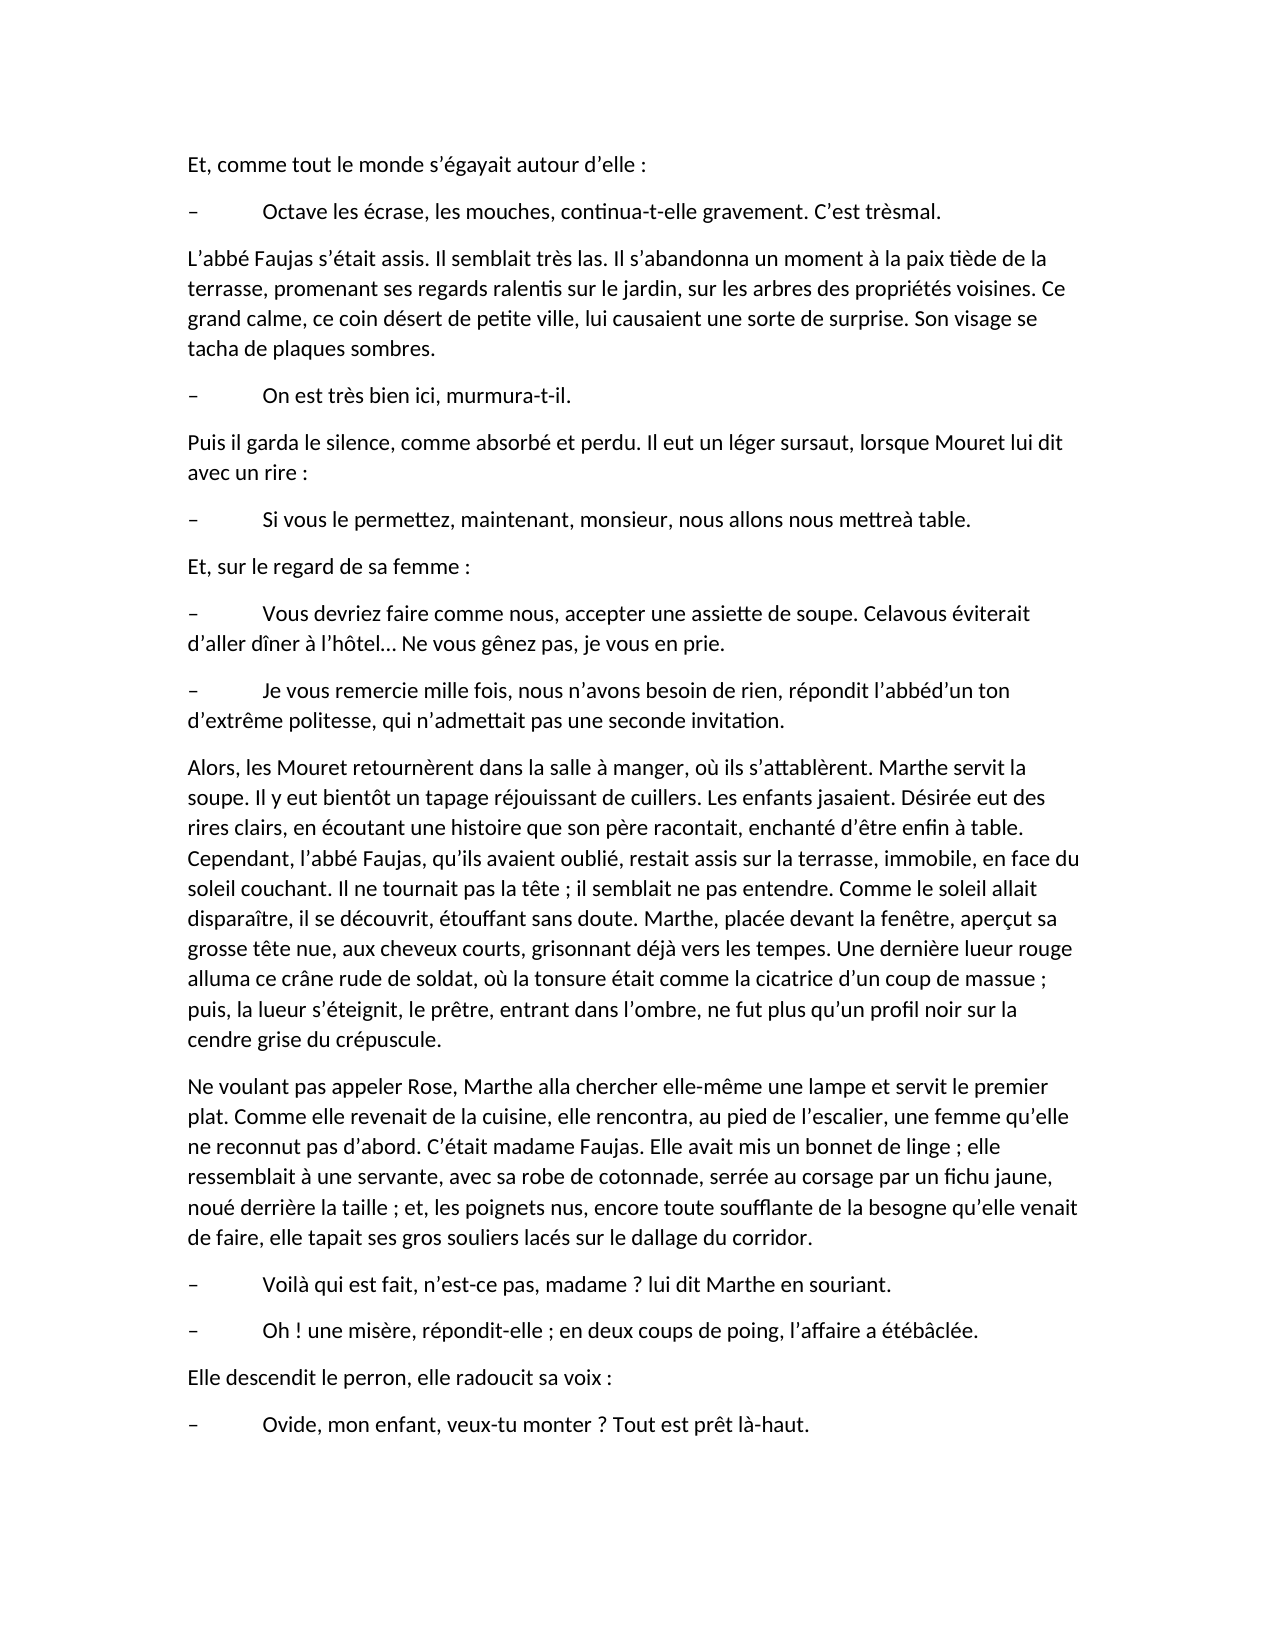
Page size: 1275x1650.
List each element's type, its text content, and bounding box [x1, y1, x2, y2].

text Elle descendit le perron, elle radoucit sa voix : [187, 1363, 1087, 1392]
text – Voilà qui est fait, n’est-ce pas, madame ? lui dit Marthe en souriant. [187, 1270, 1087, 1298]
text – Je vous remercie mille fois, nous n’avons besoin de rien, répondit l’abbéd’un ton d’extrême politesse, qui n’admettait pas une seconde invitation. [187, 676, 1087, 734]
text – Octave les écrase, les mouches, continua-t-elle gravement. C’est trèsmal. [187, 197, 1087, 225]
text – On est très bien ici, murmura-t-il. [187, 381, 1087, 409]
text – Oh ! une misère, répondit-elle ; en deux coups de poing, l’affaire a étébâclée. [187, 1317, 1087, 1345]
text – Ovide, mon enfant, veux-tu monter ? Tout est prêt là-haut. [187, 1410, 1087, 1438]
text Ne voulant pas appeler Rose, Marthe alla chercher elle-même une lampe et servit le premier plat. Comme elle revenait de la cuisine, elle rencontra, au pied de l’escalier, une femme qu’elle ne reconnut pas d’abord. C’était madame Faujas. Elle avait mis un bonnet de linge ; elle ressemblait à une servante, avec sa robe de cotonnade, serrée au corsage par un fichu jaune, noué derrière la taille ; et, les poignets nus, encore toute soufflante de la besogne qu’elle venait de faire, elle tapait ses gros souliers lacés sur le dallage du corridor. [187, 1072, 1087, 1251]
text Alors, les Mouret retournèrent dans la salle à manger, où ils s’attablèrent. Marthe servit la soupe. Il y eut bientôt un tapage réjouissant de cuillers. Les enfants jasaient. Désirée eut des rires clairs, en écoutant une histoire que son père racontait, enchanté d’être enfin à table. Cependant, l’abbé Faujas, qu’ils avaient oublié, restait assis sur la terrasse, immobile, en face du soleil couchant. Il ne tournait pas la tête ; il semblait ne pas entendre. Comme le soleil allait disparaître, il se découvrit, étouffant sans doute. Marthe, placée devant la fenêtre, aperçut sa grosse tête nue, aux cheveux courts, grisonnant déjà vers les tempes. Une dernière lueur rouge alluma ce crâne rude de soldat, où la tonsure était comme la cicatrice d’un coup de massue ; puis, la lueur s’éteignit, le prêtre, entrant dans l’ombre, ne fut plus qu’un profil noir sur la cendre grise du crépuscule. [187, 753, 1087, 1053]
text – Si vous le permettez, maintenant, monsieur, nous allons nous mettreà table. [187, 505, 1087, 533]
text Puis il garda le silence, comme absorbé et perdu. Il eut un léger sursaut, lorsque Mouret lui dit avec un rire : [187, 428, 1087, 486]
text Et, sur le regard de sa femme : [187, 552, 1087, 580]
text – Vous devriez faire comme nous, accepter une assiette de soupe. Celavous éviterait d’aller dîner à l’hôtel… Ne vous gênez pas, je vous en prie. [187, 599, 1087, 657]
text Et, comme tout le monde s’égayait autour d’elle : [187, 150, 1087, 178]
text L’abbé Faujas s’était assis. Il semblait très las. Il s’abandonna un moment à la paix tiède de la terrasse, promenant ses regards ralentis sur le jardin, sur les arbres des propriétés voisines. Ce grand calme, ce coin désert de petite ville, lui causaient une sorte de surprise. Son visage se tacha de plaques sombres. [187, 244, 1087, 362]
